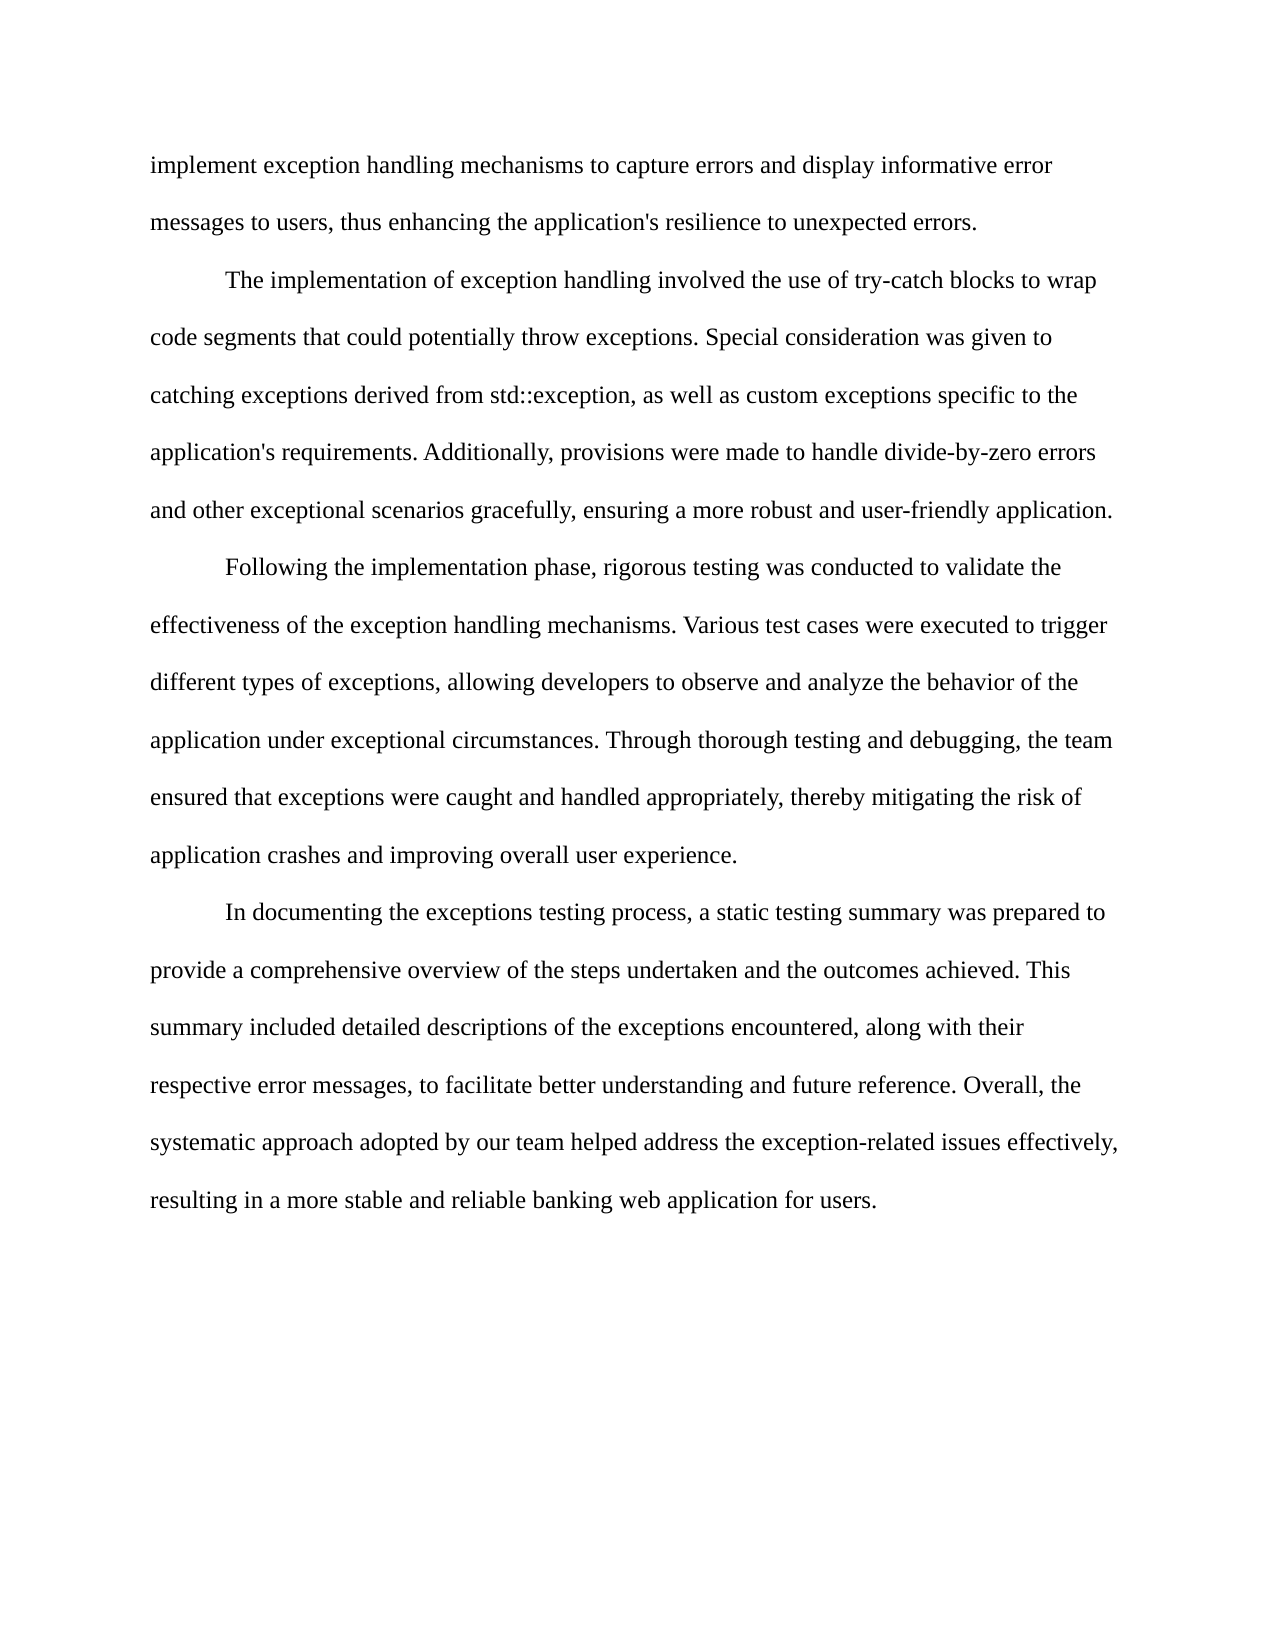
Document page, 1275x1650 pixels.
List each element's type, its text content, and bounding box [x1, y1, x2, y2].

text In documenting the exceptions testing process, a static testing summary was prepared to provide a comprehensive overview of the steps undertaken and the outcomes achieved. This summary included detailed descriptions of the exceptions encountered, along with their respective error messages, to facilitate better understanding and future reference. Overall, the systematic approach adopted by our team helped address the exception-related issues effectively, resulting in a more stable and reliable banking web application for users. [150, 897, 1125, 1214]
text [150, 150, 1125, 236]
text Following the implementation phase, rigorous testing was conducted to validate the effectiveness of the exception handling mechanisms. Various test cases were executed to trigger different types of exceptions, allowing developers to observe and analyze the behavior of the application under exceptional circumstances. Through thorough testing and debugging, the team ensured that exceptions were caught and handled appropriately, thereby mitigating the risk of application crashes and improving overall user experience. [150, 552, 1125, 869]
text The implementation of exception handling involved the use of try-catch blocks to wrap code segments that could potentially throw exceptions. Special consideration was given to catching exceptions derived from std::exception, as well as custom exceptions specific to the application's requirements. Additionally, provisions were made to handle divide-by-zero errors and other exceptional scenarios gracefully, ensuring a more robust and user-friendly application. [150, 265, 1125, 524]
